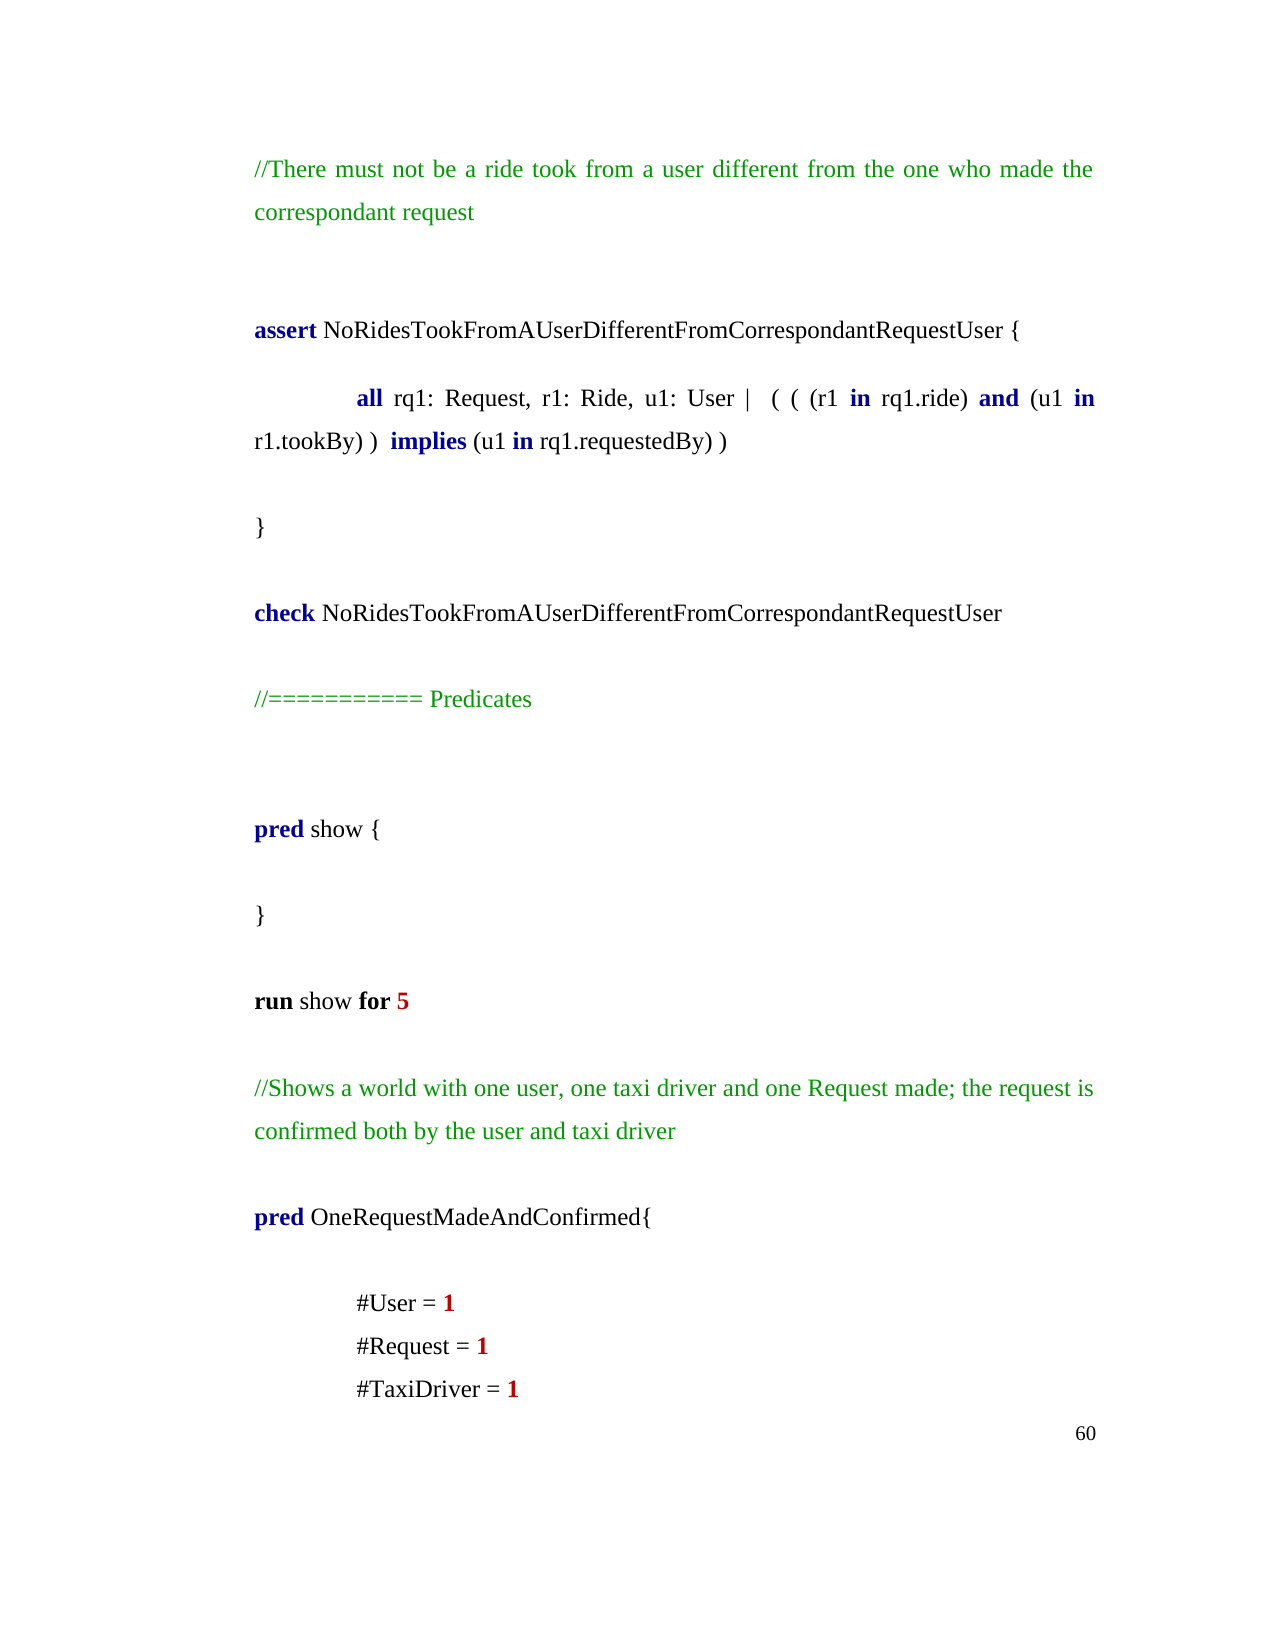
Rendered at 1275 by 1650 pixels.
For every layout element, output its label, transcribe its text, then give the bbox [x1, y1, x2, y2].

list #TaxiDriver = 1 [254, 1374, 1095, 1403]
list check NoRidesTookFromAUserDifferentFromCorrespondantRequestUser [254, 598, 1095, 627]
list pred show { [254, 814, 1095, 843]
list //There must not be a ride took from a user different from the one who made the correspondant request [254, 154, 1095, 226]
list all rq1: Request, r1: Ride, u1: User | ( ( (r1 in rq1.ride) and (u1 in r1.tookBy) ) implies (u1 in rq1.requestedBy) ) [254, 383, 1095, 454]
list //Shows a world with one user, one taxi driver and one Request made; the request is confirmed both by the user and taxi driver [254, 1073, 1095, 1144]
list } [254, 900, 1095, 929]
list run show for 5 [254, 986, 1095, 1015]
list //=========== Predicates [254, 684, 1095, 713]
list #Request = 1 [254, 1331, 1095, 1360]
text assert NoRidesTookFromAUserDifferentFromCorrespondantRequestUser { [254, 315, 1096, 344]
list pred OneRequestMadeAndConfirmed{ [254, 1202, 1095, 1231]
list #User = 1 [254, 1288, 1095, 1317]
list } [254, 512, 1095, 541]
